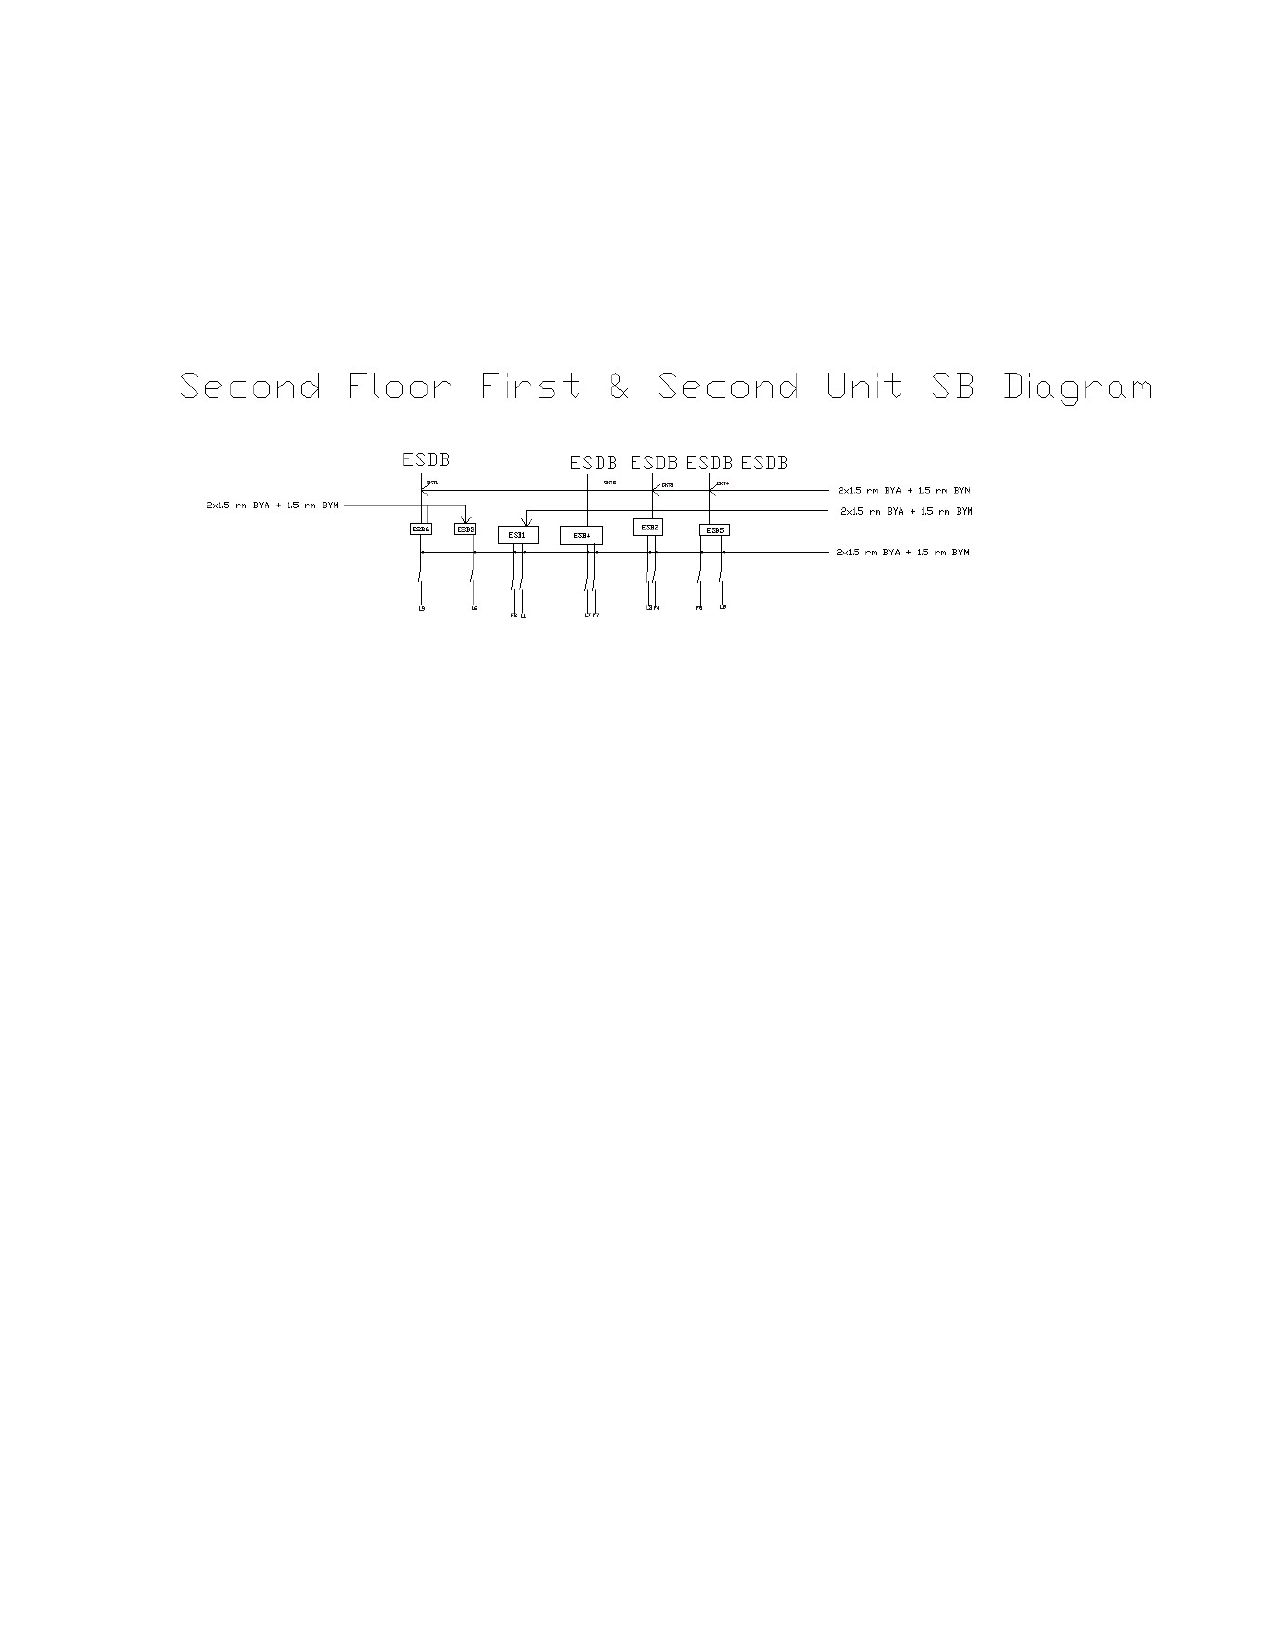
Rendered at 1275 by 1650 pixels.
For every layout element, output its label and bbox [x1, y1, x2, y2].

picture [150, 351, 1189, 637]
